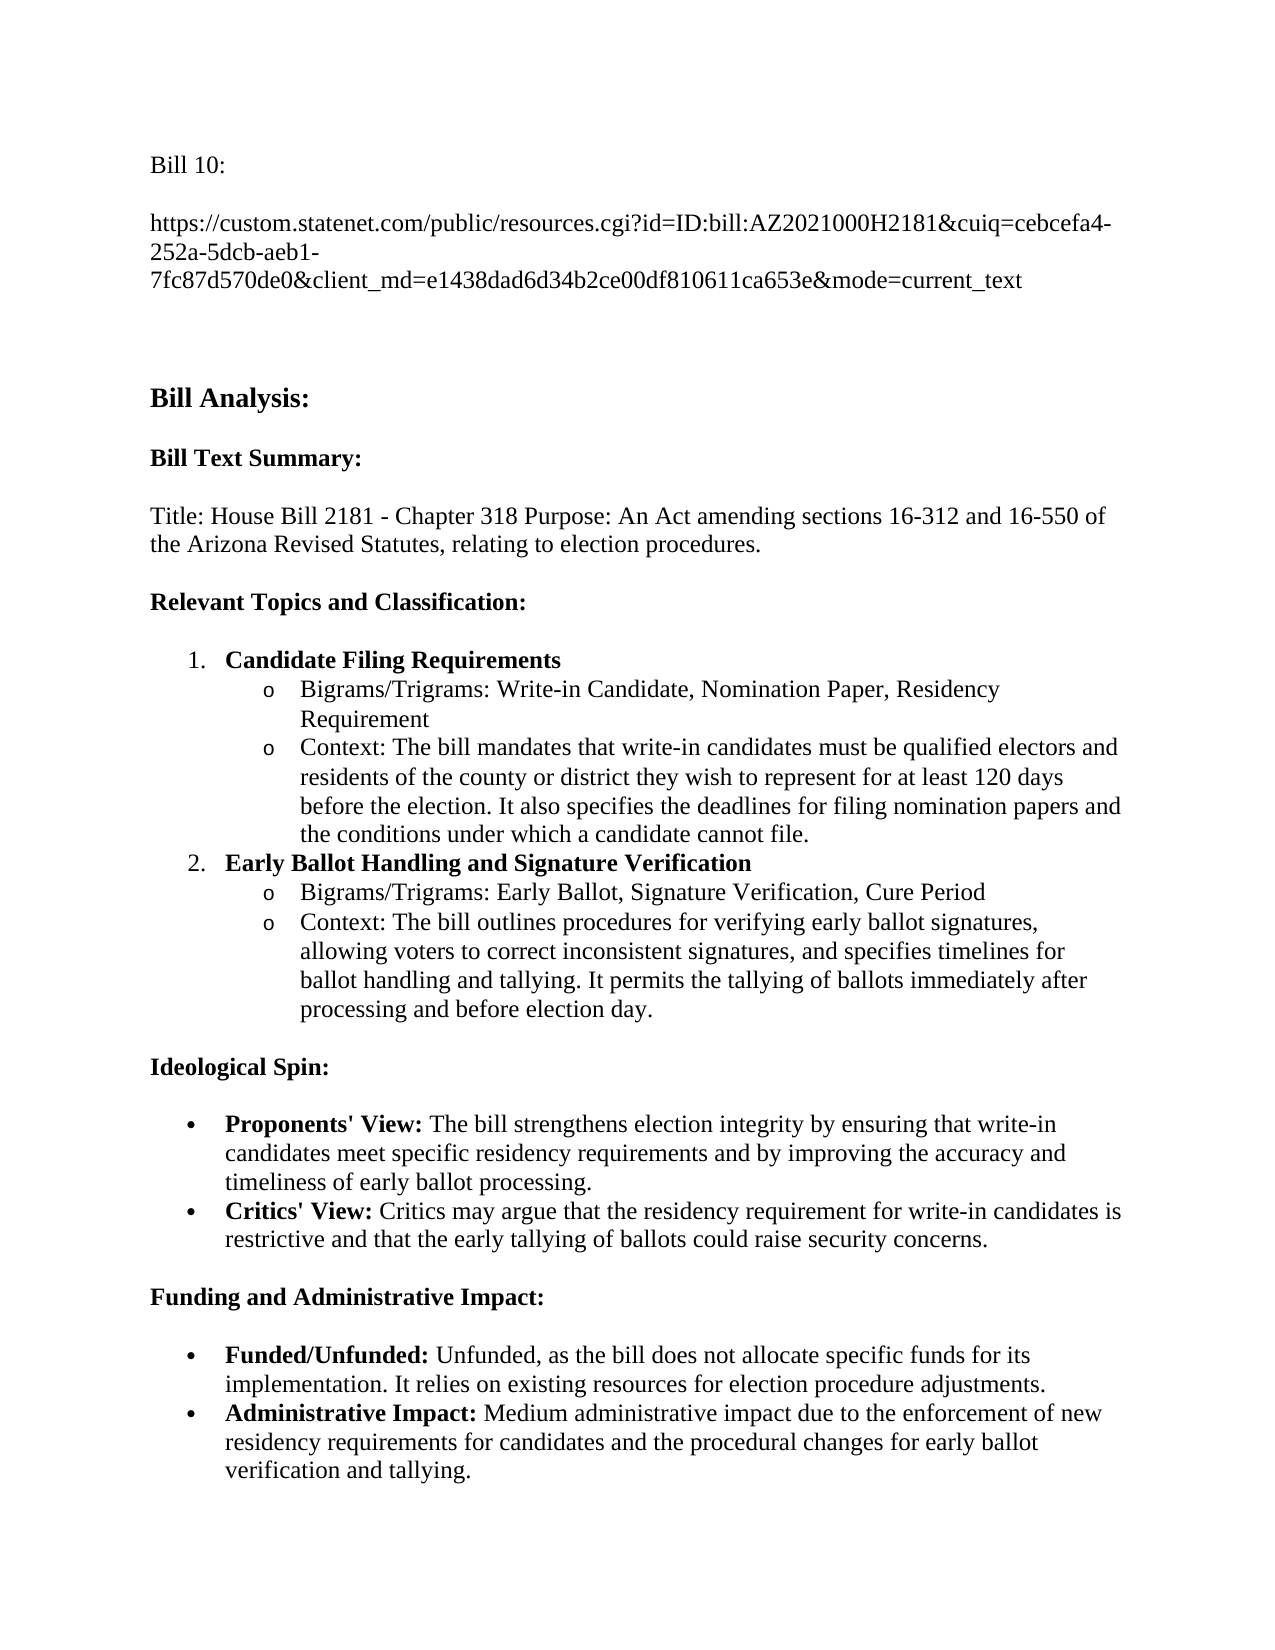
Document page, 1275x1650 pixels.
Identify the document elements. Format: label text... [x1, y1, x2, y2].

text Funding and Administrative Impact: [150, 1282, 1125, 1311]
list Proponents' View: The bill strengthens election integrity by ensuring that write-in candidates meet specific residency requirements and by improving the accuracy and timeliness of early ballot processing. [187, 1109, 1125, 1196]
text Relevant Topics and Classification: [150, 587, 1125, 616]
list Critics' View: Critics may argue that the residency requirement for write-in candidates is restrictive and that the early tallying of ballots could raise security concerns. [187, 1196, 1125, 1253]
list Context: The bill outlines procedures for verifying early ballot signatures, allowing voters to correct inconsistent signatures, and specifies timelines for ballot handling and tallying. It permits the tallying of ballots immediately after processing and before election day. [262, 907, 1125, 1022]
list Funded/Unfunded: Unfunded, as the bill does not allocate specific funds for its implementation. It relies on existing resources for election procedure adjustments. [187, 1340, 1125, 1398]
text Bill Analysis: [150, 381, 1125, 414]
text https://custom.statenet.com/public/resources.cgi?id=ID:bill:AZ2021000H2181&cuiq=cebcefa4-252a-5dcb-aeb1-7fc87d570de0&client_md=e1438dad6d34b2ce00df810611ca653e&mode=current_text [150, 208, 1125, 294]
list Context: The bill mandates that write-in candidates must be qualified electors and residents of the county or district they wish to represent for at least 120 days before the election. It also specifies the deadlines for filing nomination papers and the conditions under which a candidate cannot file. [262, 732, 1125, 848]
list Administrative Impact: Medium administrative impact due to the enforcement of new residency requirements for candidates and the procedural changes for early ballot verification and tallying. [187, 1398, 1125, 1484]
text Ideological Spin: [150, 1052, 1125, 1080]
text Bill Text Summary: [150, 443, 1125, 472]
list Candidate Filing Requirements [187, 645, 1125, 674]
text Title: House Bill 2181 - Chapter 318 Purpose: An Act amending sections 16-312 and 16-550 of the Arizona Revised Statutes, relating to election procedures. [150, 501, 1125, 558]
list Bigrams/Trigrams: Early Ballot, Signature Verification, Cure Period [262, 877, 1125, 907]
text Bill 10: [150, 150, 1125, 179]
list Bigrams/Trigrams: Write-in Candidate, Nomination Paper, Residency Requirement [262, 674, 1125, 732]
list Early Ballot Handling and Signature Verification [187, 848, 1125, 877]
